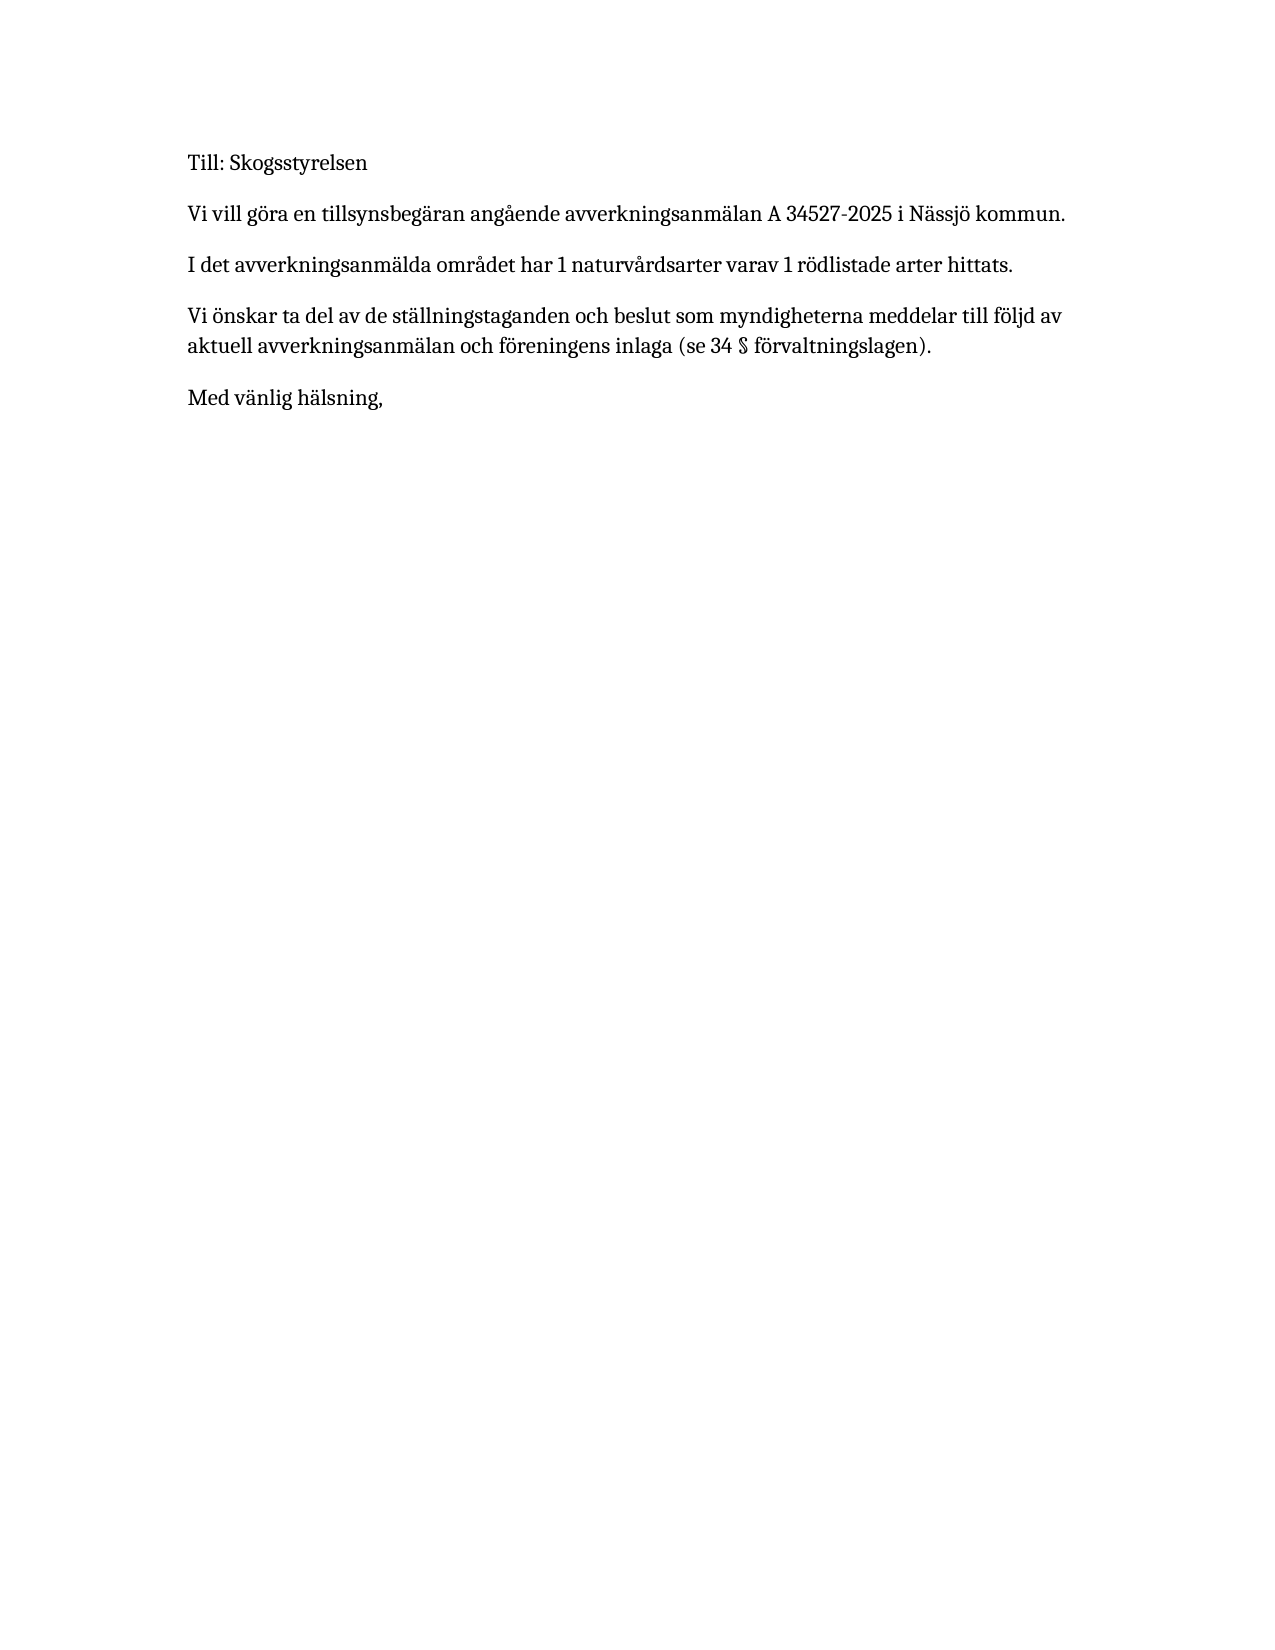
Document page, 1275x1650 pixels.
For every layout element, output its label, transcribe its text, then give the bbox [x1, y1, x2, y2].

text Till: Skogsstyrelsen [187, 150, 1087, 176]
text Med vänlig hälsning, [187, 384, 1087, 441]
text I det avverkningsanmälda området har 1 naturvårdsarter varav 1 rödlistade arter hittats. [187, 252, 1087, 278]
text Vi vill göra en tillsynsbegäran angående avverkningsanmälan A 34527-2025 i Nässjö kommun. [187, 201, 1087, 227]
text Vi önskar ta del av de ställningstaganden och beslut som myndigheterna meddelar till följd av aktuell avverkningsanmälan och föreningens inlaga (se 34 § förvaltningslagen). [187, 303, 1087, 360]
